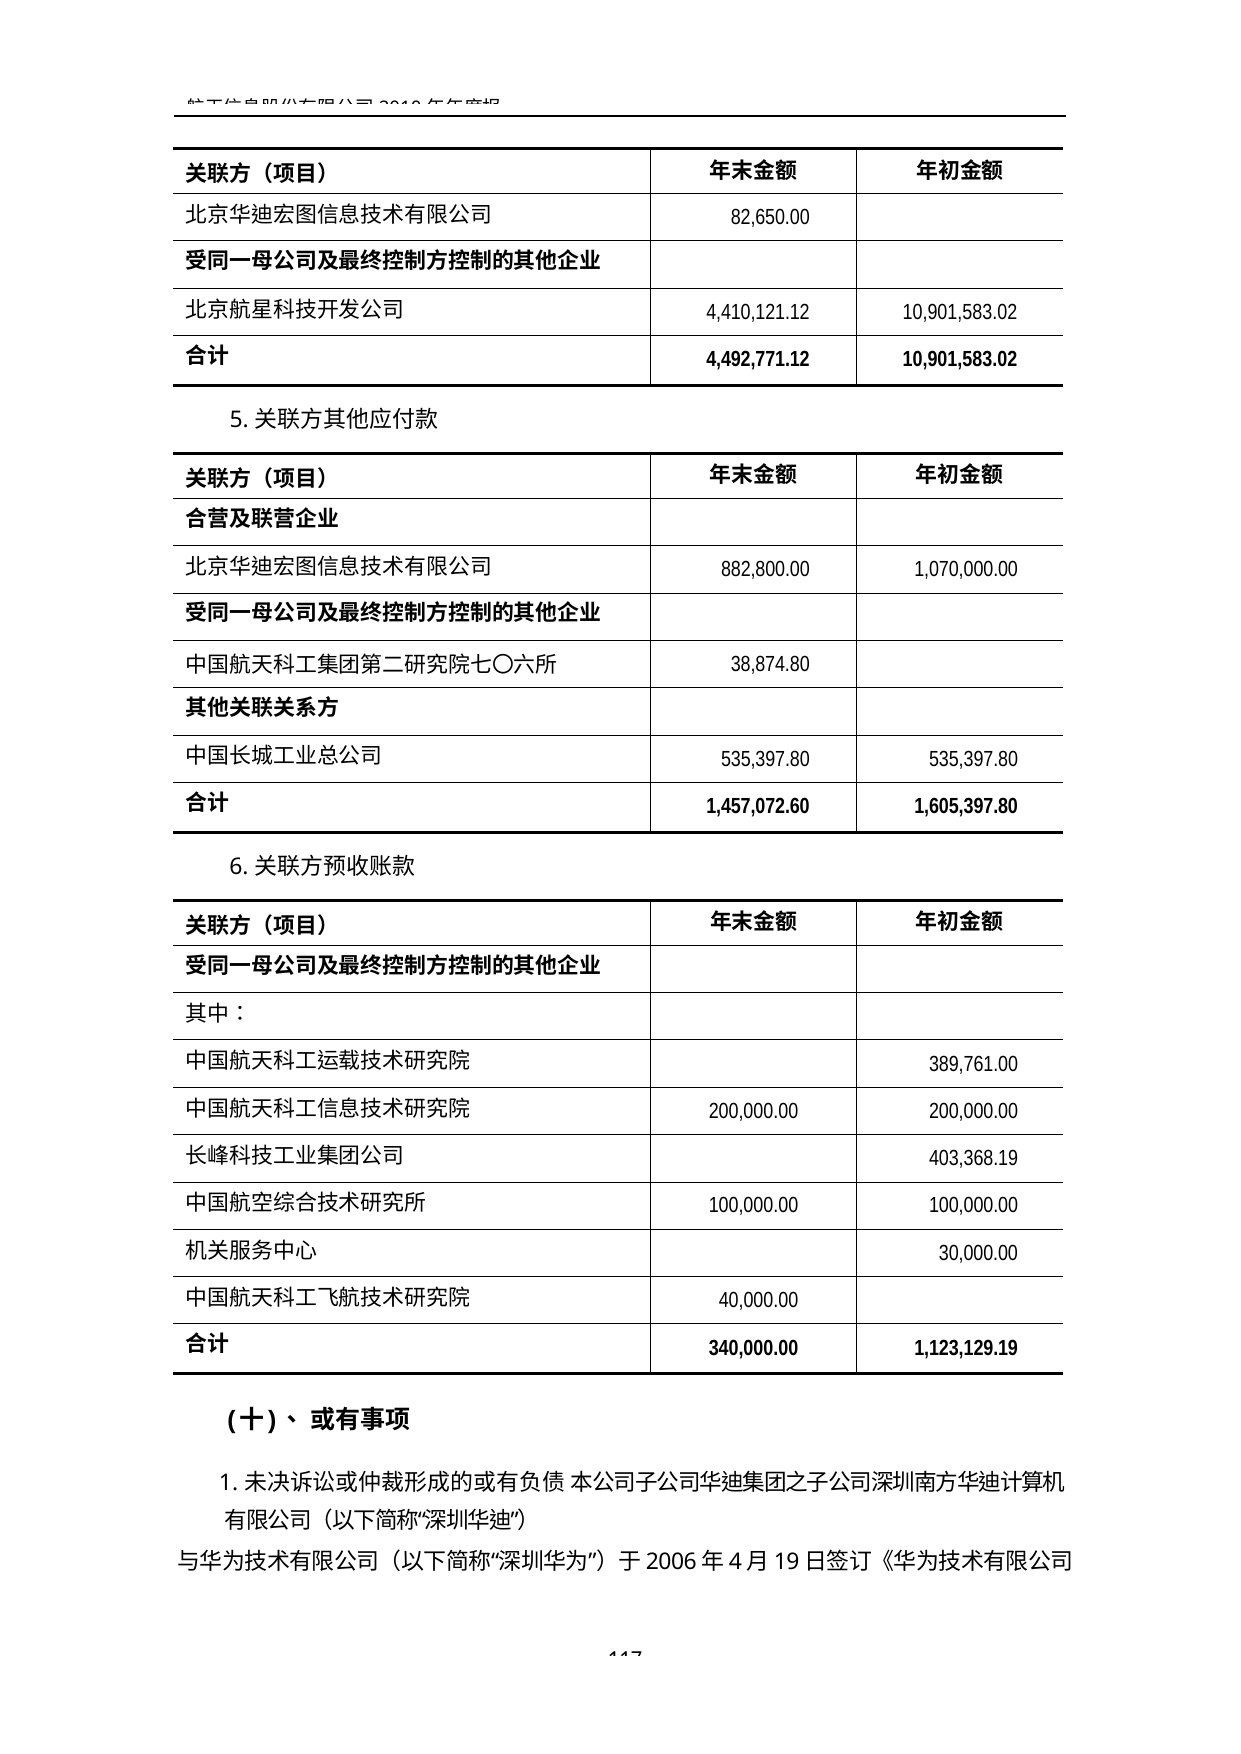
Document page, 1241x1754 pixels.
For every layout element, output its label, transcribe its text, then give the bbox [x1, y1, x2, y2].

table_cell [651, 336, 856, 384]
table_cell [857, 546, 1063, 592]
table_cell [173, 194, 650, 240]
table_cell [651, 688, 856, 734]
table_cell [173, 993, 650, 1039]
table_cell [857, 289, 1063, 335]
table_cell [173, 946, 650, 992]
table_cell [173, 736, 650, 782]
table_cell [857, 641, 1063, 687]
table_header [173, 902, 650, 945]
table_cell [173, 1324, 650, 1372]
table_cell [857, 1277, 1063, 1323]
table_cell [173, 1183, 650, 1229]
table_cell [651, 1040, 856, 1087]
text 6. 关联方预收账款 [229, 850, 1086, 881]
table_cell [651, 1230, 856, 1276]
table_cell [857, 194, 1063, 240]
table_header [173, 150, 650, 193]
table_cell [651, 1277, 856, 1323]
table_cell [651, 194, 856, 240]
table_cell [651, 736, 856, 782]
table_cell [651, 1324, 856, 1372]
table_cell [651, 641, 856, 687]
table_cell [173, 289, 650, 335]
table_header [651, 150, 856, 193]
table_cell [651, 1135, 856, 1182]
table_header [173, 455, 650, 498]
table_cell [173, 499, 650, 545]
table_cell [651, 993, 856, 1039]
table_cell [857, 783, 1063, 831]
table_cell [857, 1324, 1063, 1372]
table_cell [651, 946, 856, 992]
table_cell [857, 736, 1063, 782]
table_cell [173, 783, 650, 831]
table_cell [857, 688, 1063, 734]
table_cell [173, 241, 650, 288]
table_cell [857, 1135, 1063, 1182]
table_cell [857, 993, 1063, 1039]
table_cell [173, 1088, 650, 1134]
text (十)、 或有事项 [224, 1402, 1086, 1436]
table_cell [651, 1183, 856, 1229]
text 1. 未决诉讼或仲裁形成的或有负债 本公司子公司华迪集团之子公司深圳南方华迪计算机有限公司（以下简称“深圳华迪”） [219, 1465, 1086, 1536]
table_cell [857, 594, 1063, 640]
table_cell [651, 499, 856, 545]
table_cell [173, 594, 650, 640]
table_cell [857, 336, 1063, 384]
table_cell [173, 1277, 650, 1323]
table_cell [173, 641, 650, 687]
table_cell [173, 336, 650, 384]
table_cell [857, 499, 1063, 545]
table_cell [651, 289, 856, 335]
text 与华为技术有限公司（以下简称“深圳华为”）于2006年4月19日签订《华为技术有限公司 [177, 1545, 1086, 1577]
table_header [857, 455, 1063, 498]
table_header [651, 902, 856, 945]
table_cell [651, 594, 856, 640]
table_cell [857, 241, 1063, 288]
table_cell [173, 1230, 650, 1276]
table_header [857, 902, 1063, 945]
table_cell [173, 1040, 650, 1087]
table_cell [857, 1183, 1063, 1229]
text 5. 关联方其他应付款 [229, 403, 1086, 434]
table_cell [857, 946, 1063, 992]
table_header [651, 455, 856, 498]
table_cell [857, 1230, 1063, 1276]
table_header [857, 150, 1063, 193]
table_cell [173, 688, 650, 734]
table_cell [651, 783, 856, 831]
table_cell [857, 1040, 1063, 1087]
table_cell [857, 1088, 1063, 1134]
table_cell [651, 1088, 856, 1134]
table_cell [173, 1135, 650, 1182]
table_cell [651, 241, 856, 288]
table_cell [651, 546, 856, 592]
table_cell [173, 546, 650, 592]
